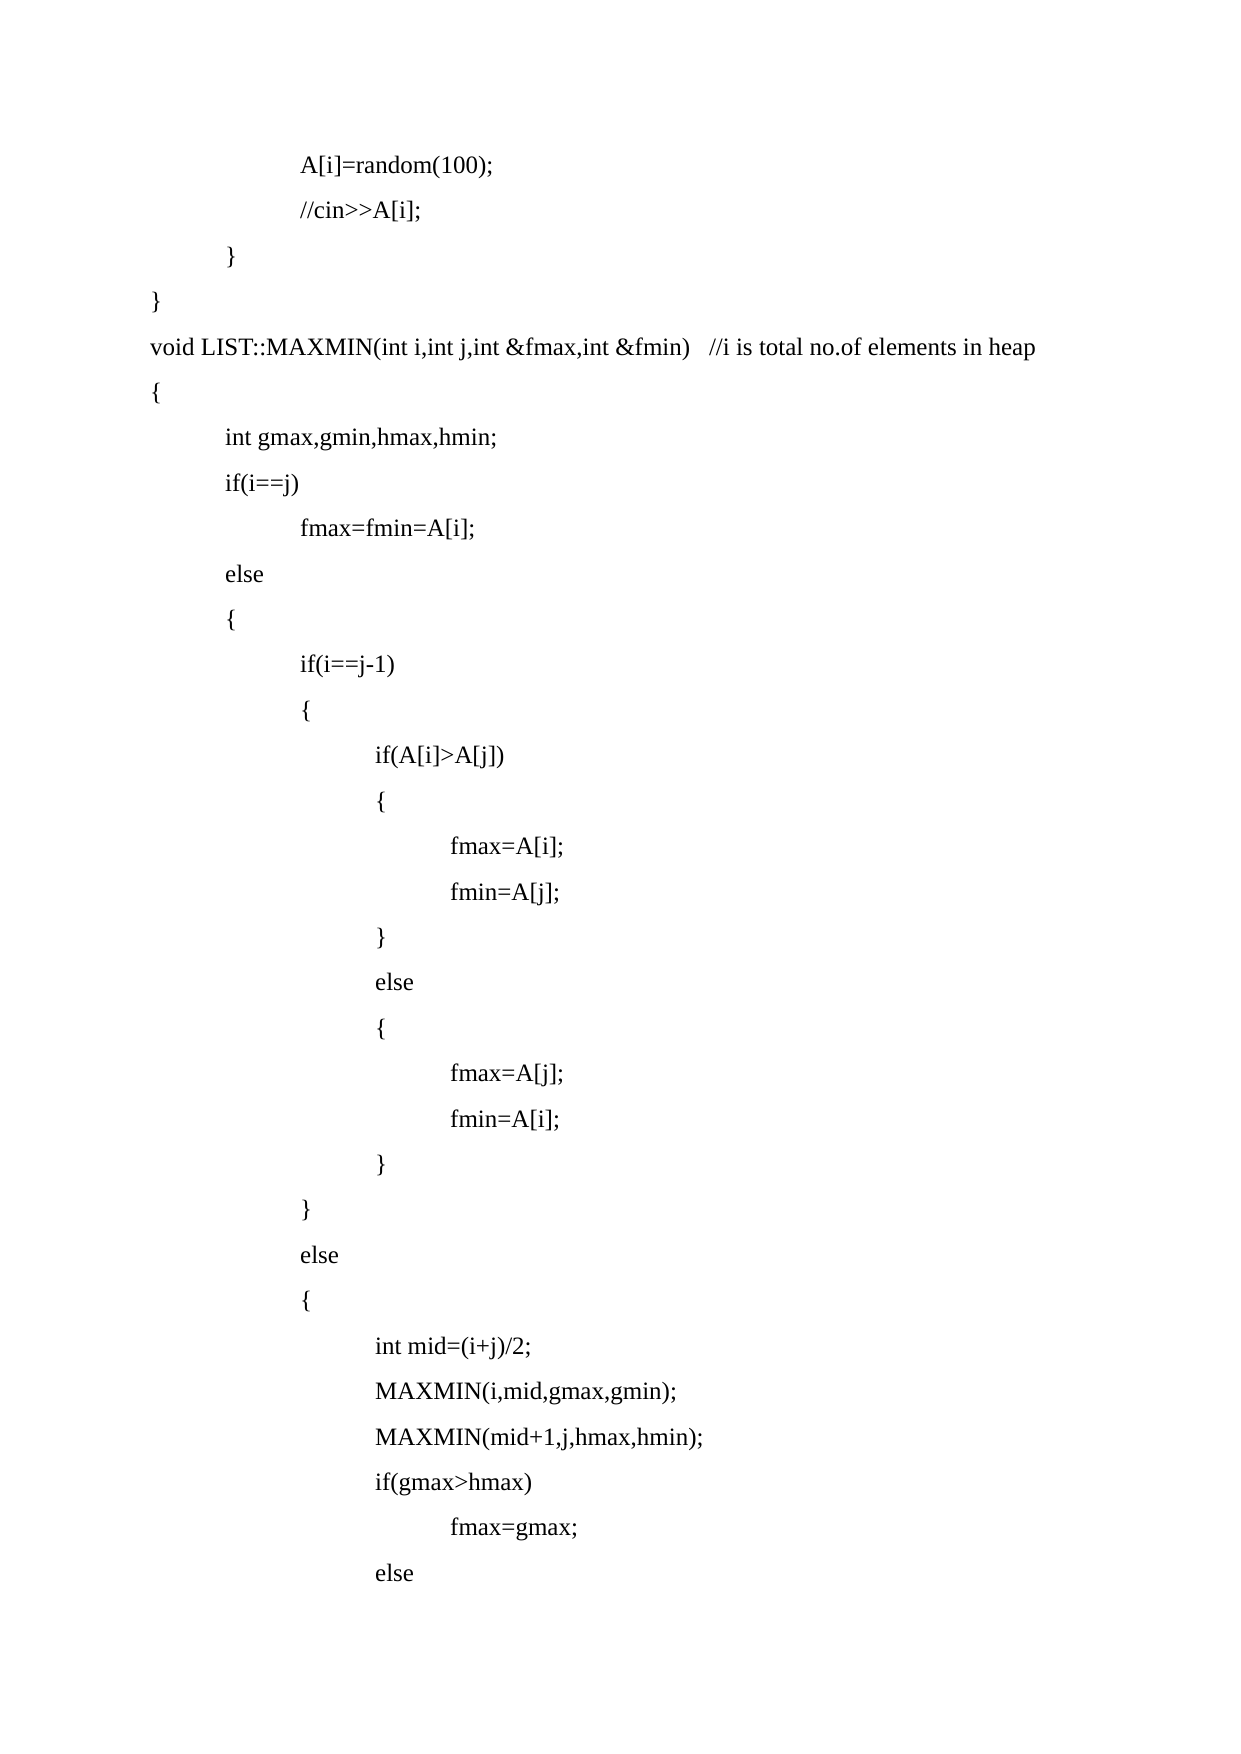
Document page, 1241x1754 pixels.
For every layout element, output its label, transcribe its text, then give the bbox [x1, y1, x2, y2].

text { [150, 1013, 1090, 1042]
text void LIST::MAXMIN(int i,int j,int &fmax,int &fmin) //i is total no.of elements in heap [150, 332, 1090, 360]
text } [150, 922, 1090, 951]
text { [150, 604, 1090, 633]
text else [150, 559, 1090, 587]
text if(i==j-1) [150, 649, 1090, 678]
text int mid=(i+j)/2; [150, 1331, 1090, 1359]
text int gmax,gmin,hmax,hmin; [150, 422, 1090, 451]
text } [150, 1149, 1090, 1178]
text fmax=fmin=A[i]; [150, 513, 1090, 542]
text { [150, 786, 1090, 814]
text { [150, 695, 1090, 724]
text } [150, 286, 1090, 315]
text else [150, 967, 1090, 996]
text else [150, 1558, 1090, 1587]
text MAXMIN(mid+1,j,hmax,hmin); [150, 1422, 1090, 1450]
text MAXMIN(i,mid,gmax,gmin); [150, 1376, 1090, 1405]
text { [150, 377, 1090, 406]
text if(i==j) [150, 468, 1090, 497]
text else [150, 1240, 1090, 1269]
text fmax=A[j]; [150, 1058, 1090, 1087]
text } [150, 1194, 1090, 1223]
text fmin=A[i]; [150, 1104, 1090, 1132]
text //cin>>A[i]; [150, 195, 1090, 224]
text if(gmax>hmax) [150, 1467, 1090, 1496]
text { [150, 1285, 1090, 1314]
text A[i]=random(100); [150, 150, 1090, 179]
text } [150, 241, 1090, 269]
text if(A[i]>A[j]) [150, 740, 1090, 769]
text fmax=gmax; [150, 1512, 1090, 1541]
text fmin=A[j]; [150, 877, 1090, 905]
text fmax=A[i]; [150, 831, 1090, 860]
